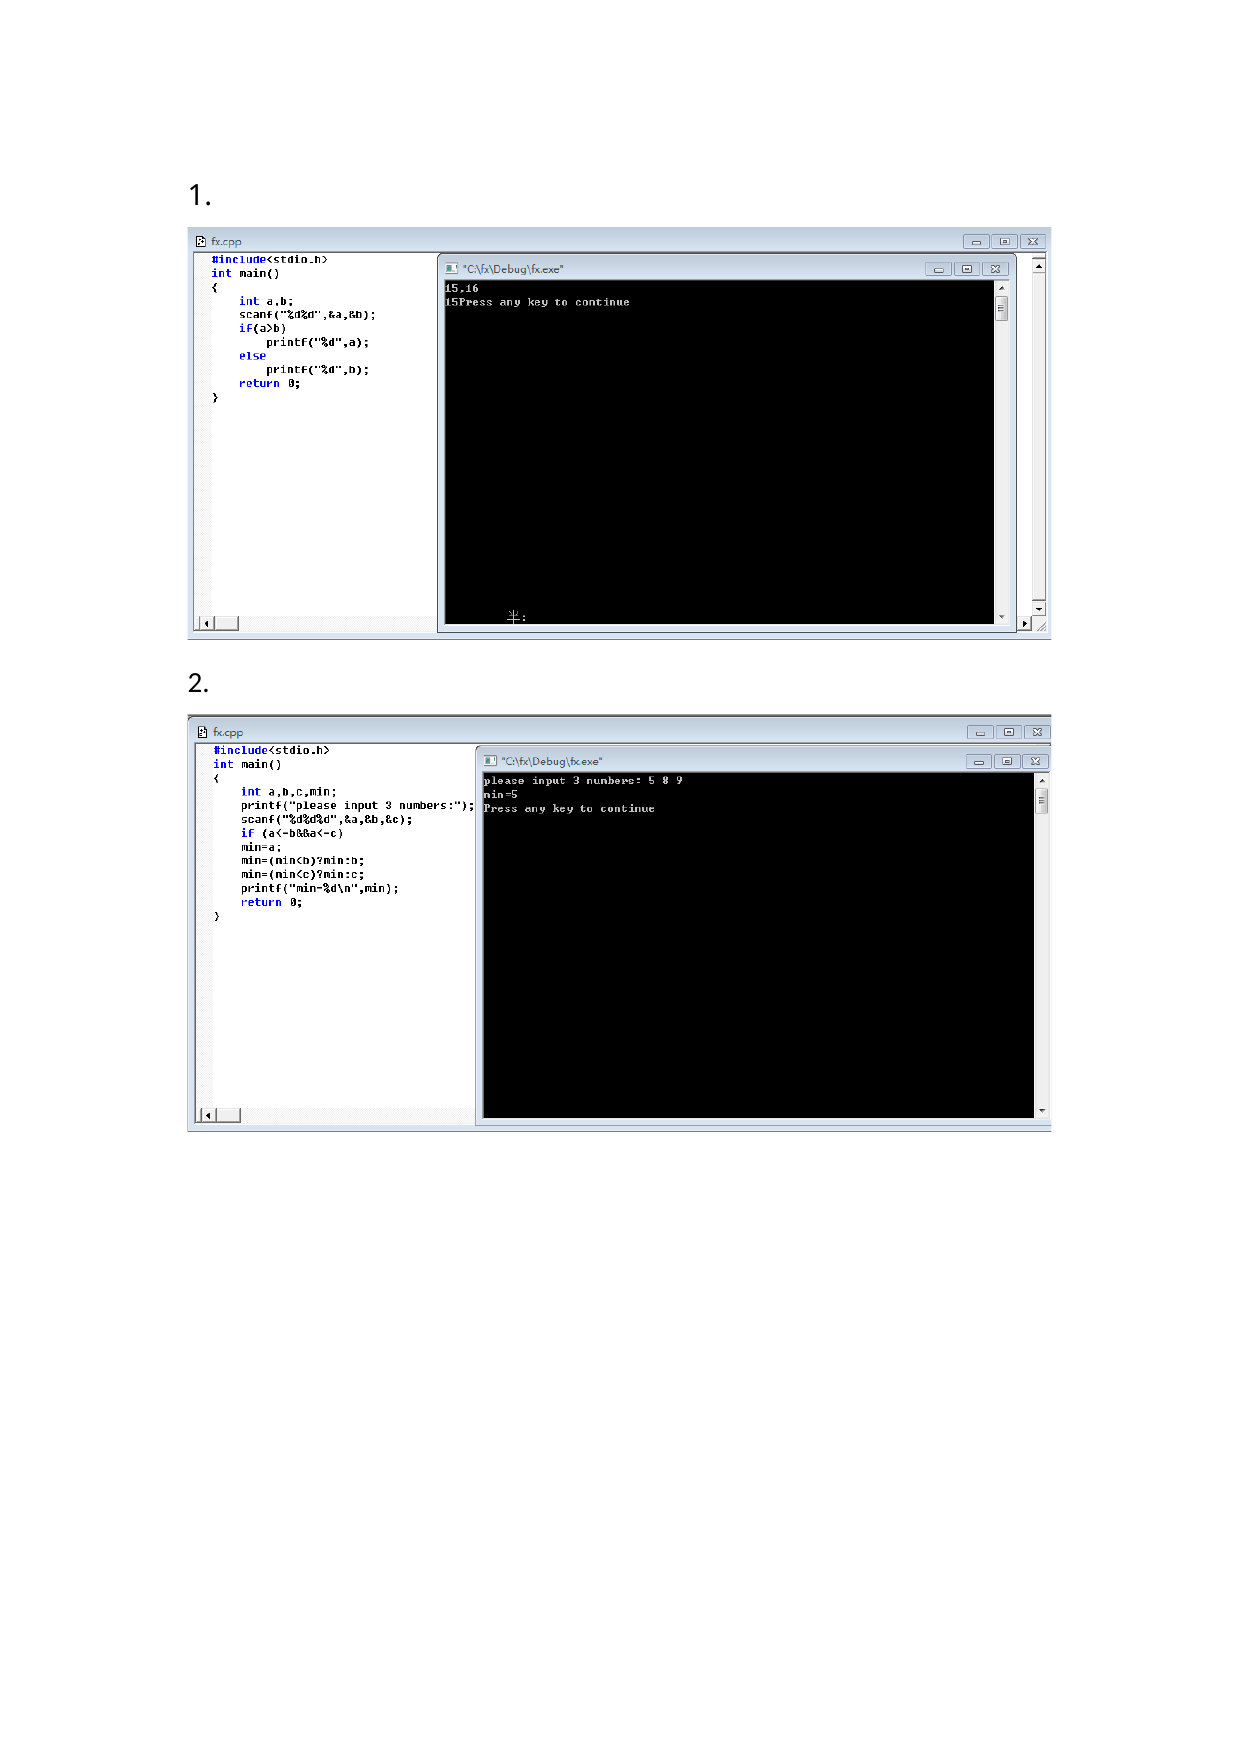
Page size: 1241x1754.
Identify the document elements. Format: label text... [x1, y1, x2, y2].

picture [187, 227, 1052, 640]
picture [187, 714, 1052, 1132]
text 1. [187, 162, 1053, 227]
text 2. [187, 649, 1053, 714]
